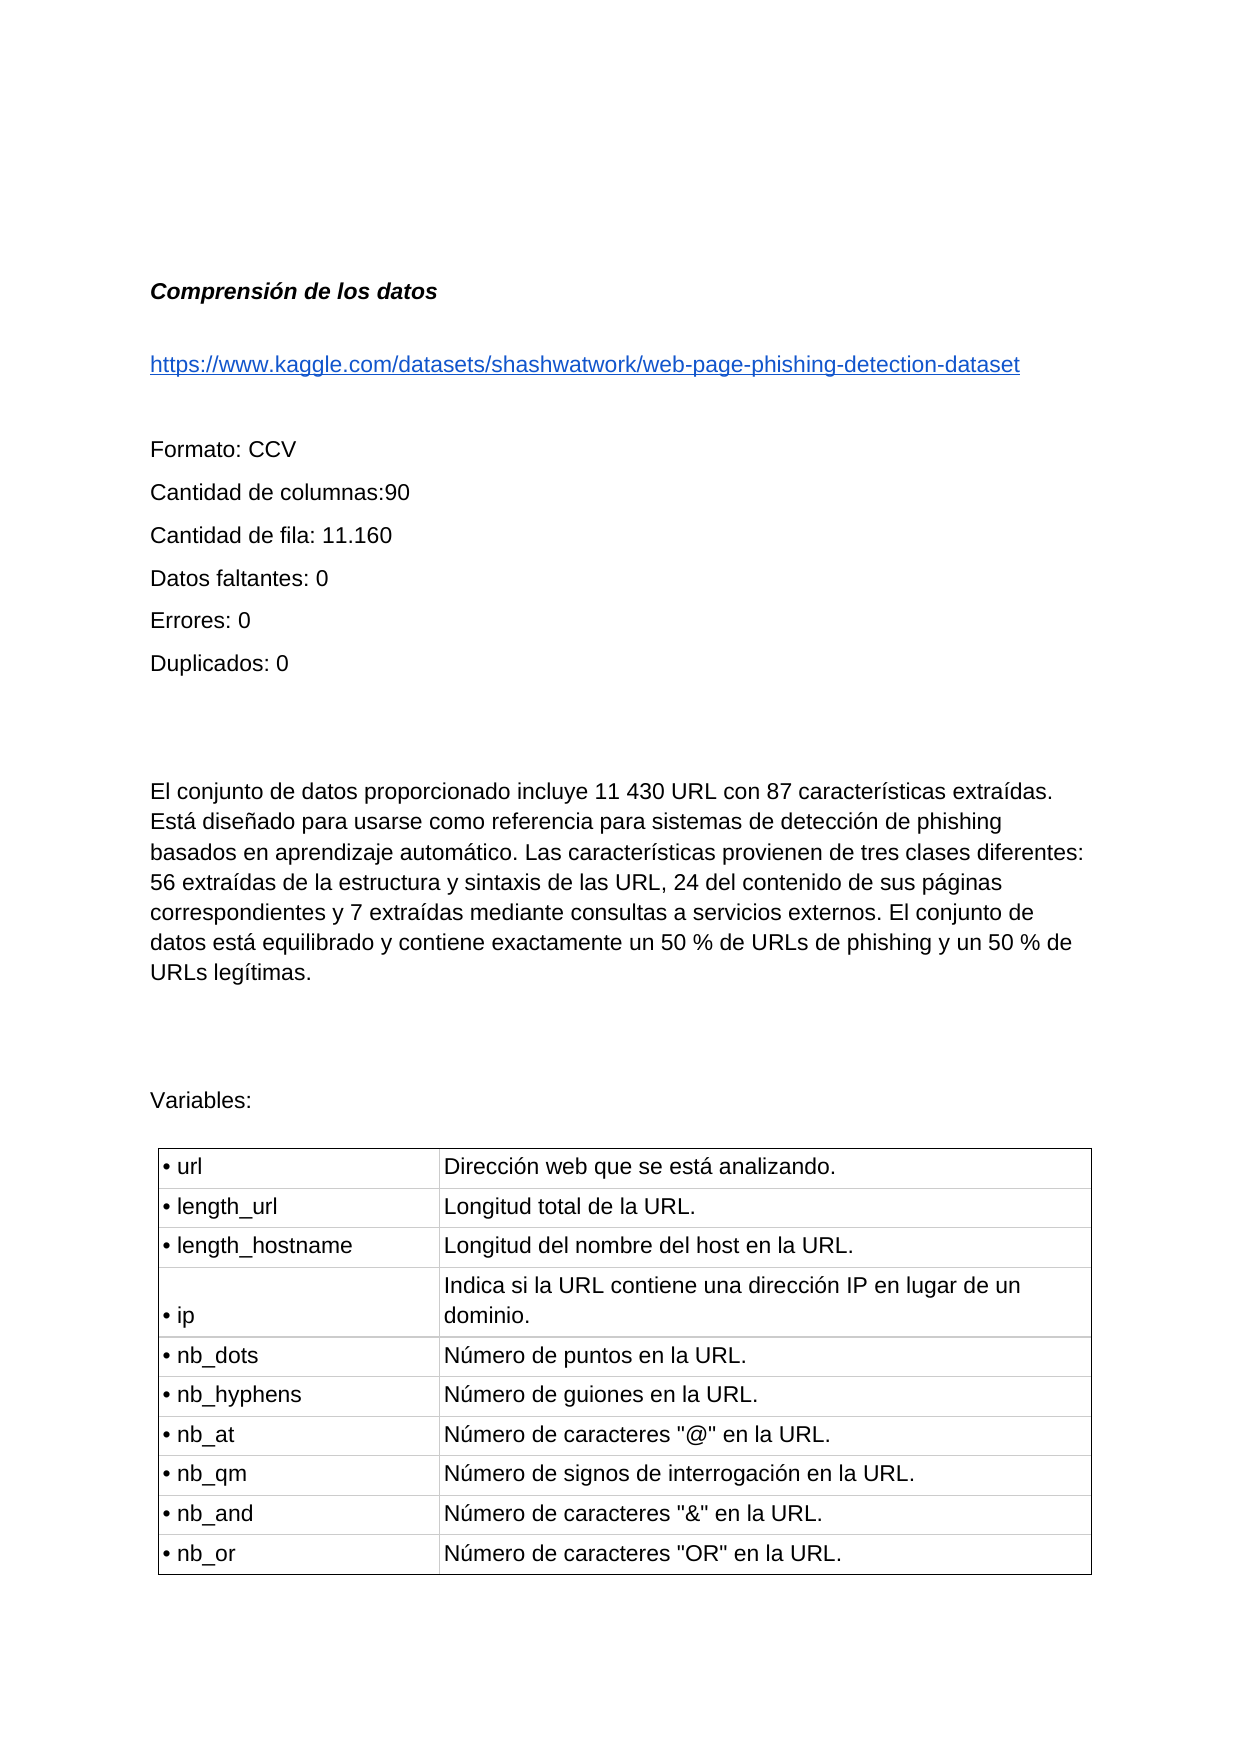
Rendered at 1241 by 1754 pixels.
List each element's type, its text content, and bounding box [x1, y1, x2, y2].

text Comprensión de los datos [150, 278, 1090, 304]
text Formato: CCV [150, 436, 1090, 463]
text Datos faltantes: 0 [150, 564, 1090, 591]
text Cantidad de fila: 11.160 [150, 522, 1090, 548]
text https://www.kaggle.com/datasets/shashwatwork/web-page-phishing-detection-dataset [150, 351, 1090, 377]
text El conjunto de datos proporcionado incluye 11 430 URL con 87 características extraídas. Está diseñado para usarse como referencia para sistemas de detección de phishing basados ​​en aprendizaje automático. Las características provienen de tres clases diferentes: 56 extraídas de la estructura y sintaxis de las URL, 24 del contenido de sus páginas correspondientes y 7 extraídas mediante consultas a servicios externos. El conjunto de datos está equilibrado y contiene exactamente un 50 % de URLs de phishing y un 50 % de URLs legítimas. [150, 778, 1090, 986]
text Cantidad de columnas:90 [150, 479, 1090, 506]
text Errores: 0 [150, 607, 1090, 634]
text Variables: [150, 1087, 1090, 1114]
text Duplicados: 0 [150, 650, 1090, 676]
